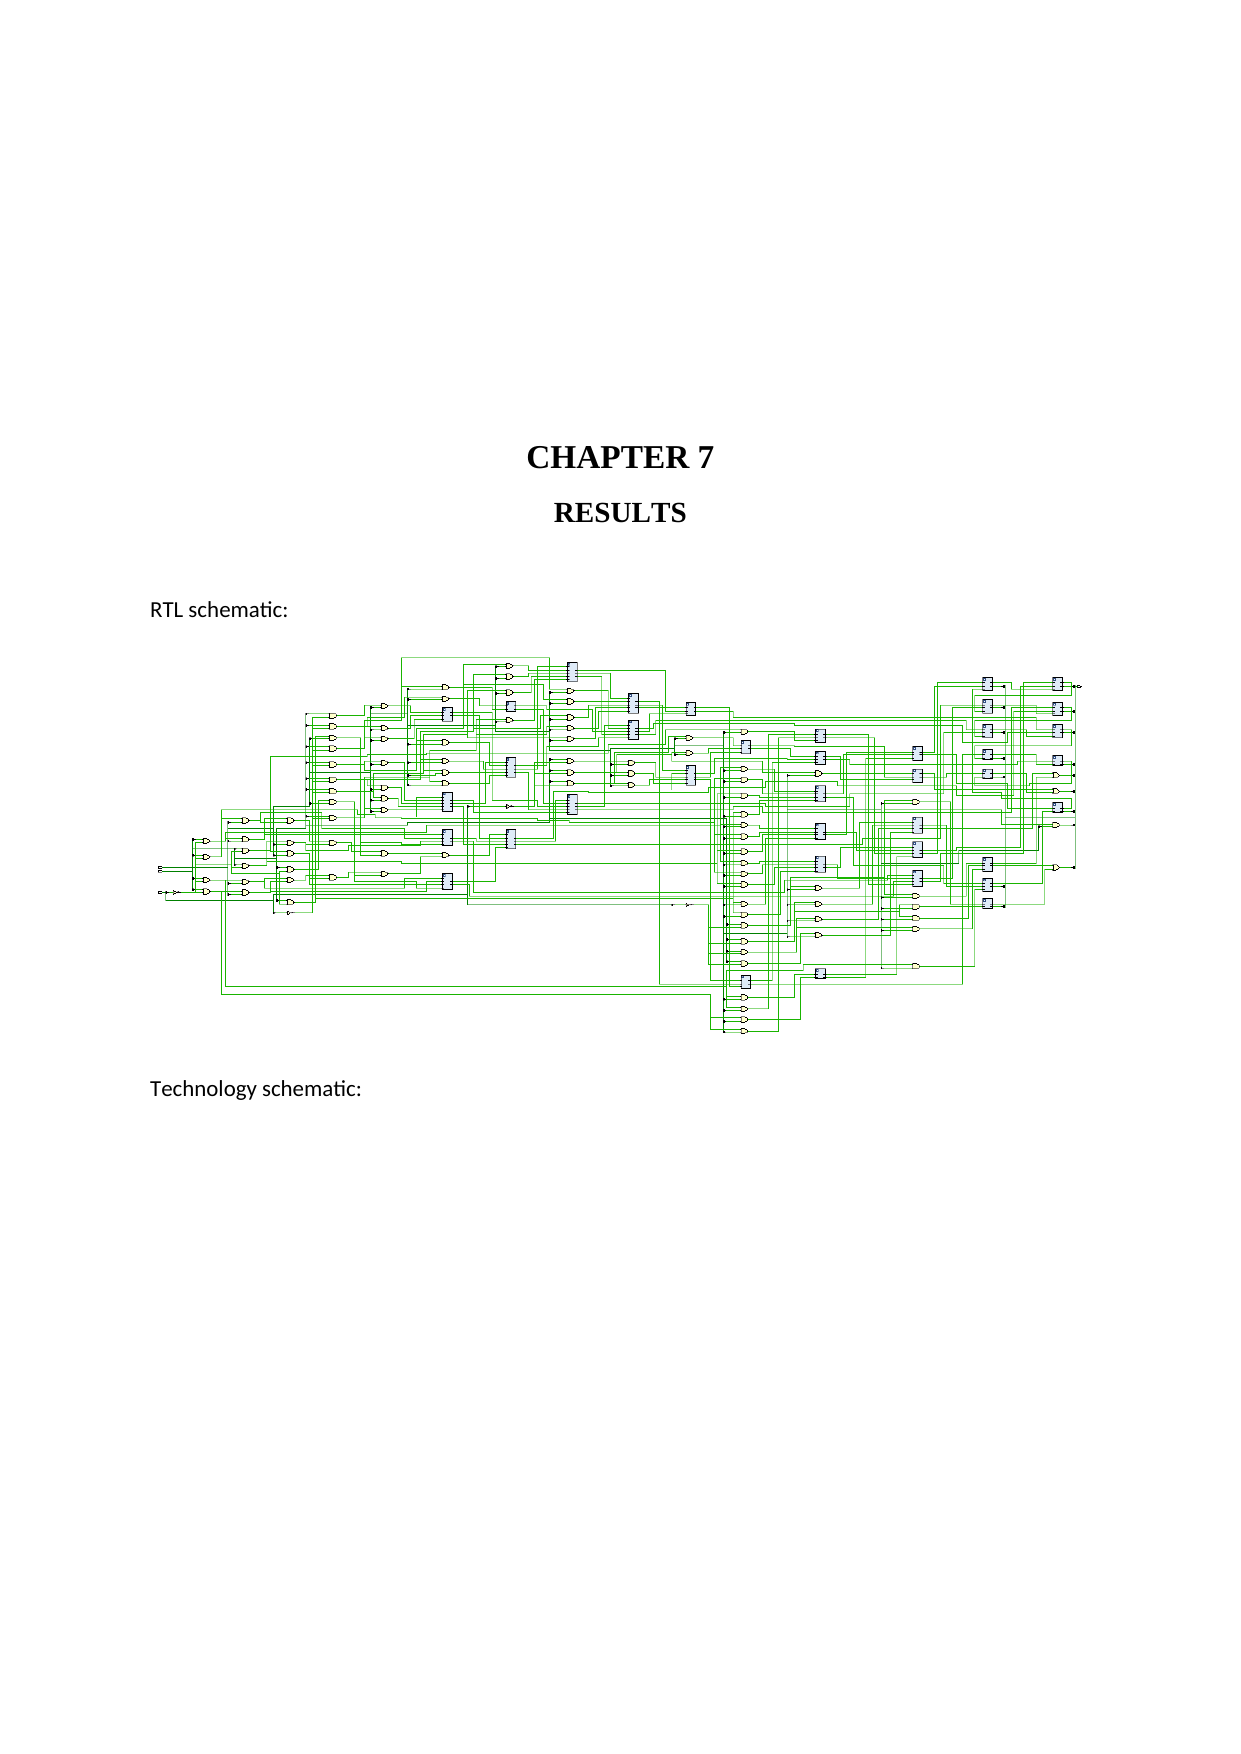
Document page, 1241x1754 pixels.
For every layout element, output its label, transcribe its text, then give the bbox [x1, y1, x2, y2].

text Technology schematic: [150, 1074, 1090, 1102]
text RESULTS [150, 495, 1090, 528]
text RTL schematic: [150, 596, 1090, 624]
picture [150, 642, 1091, 1056]
text CHAPTER 7 [150, 437, 1090, 476]
